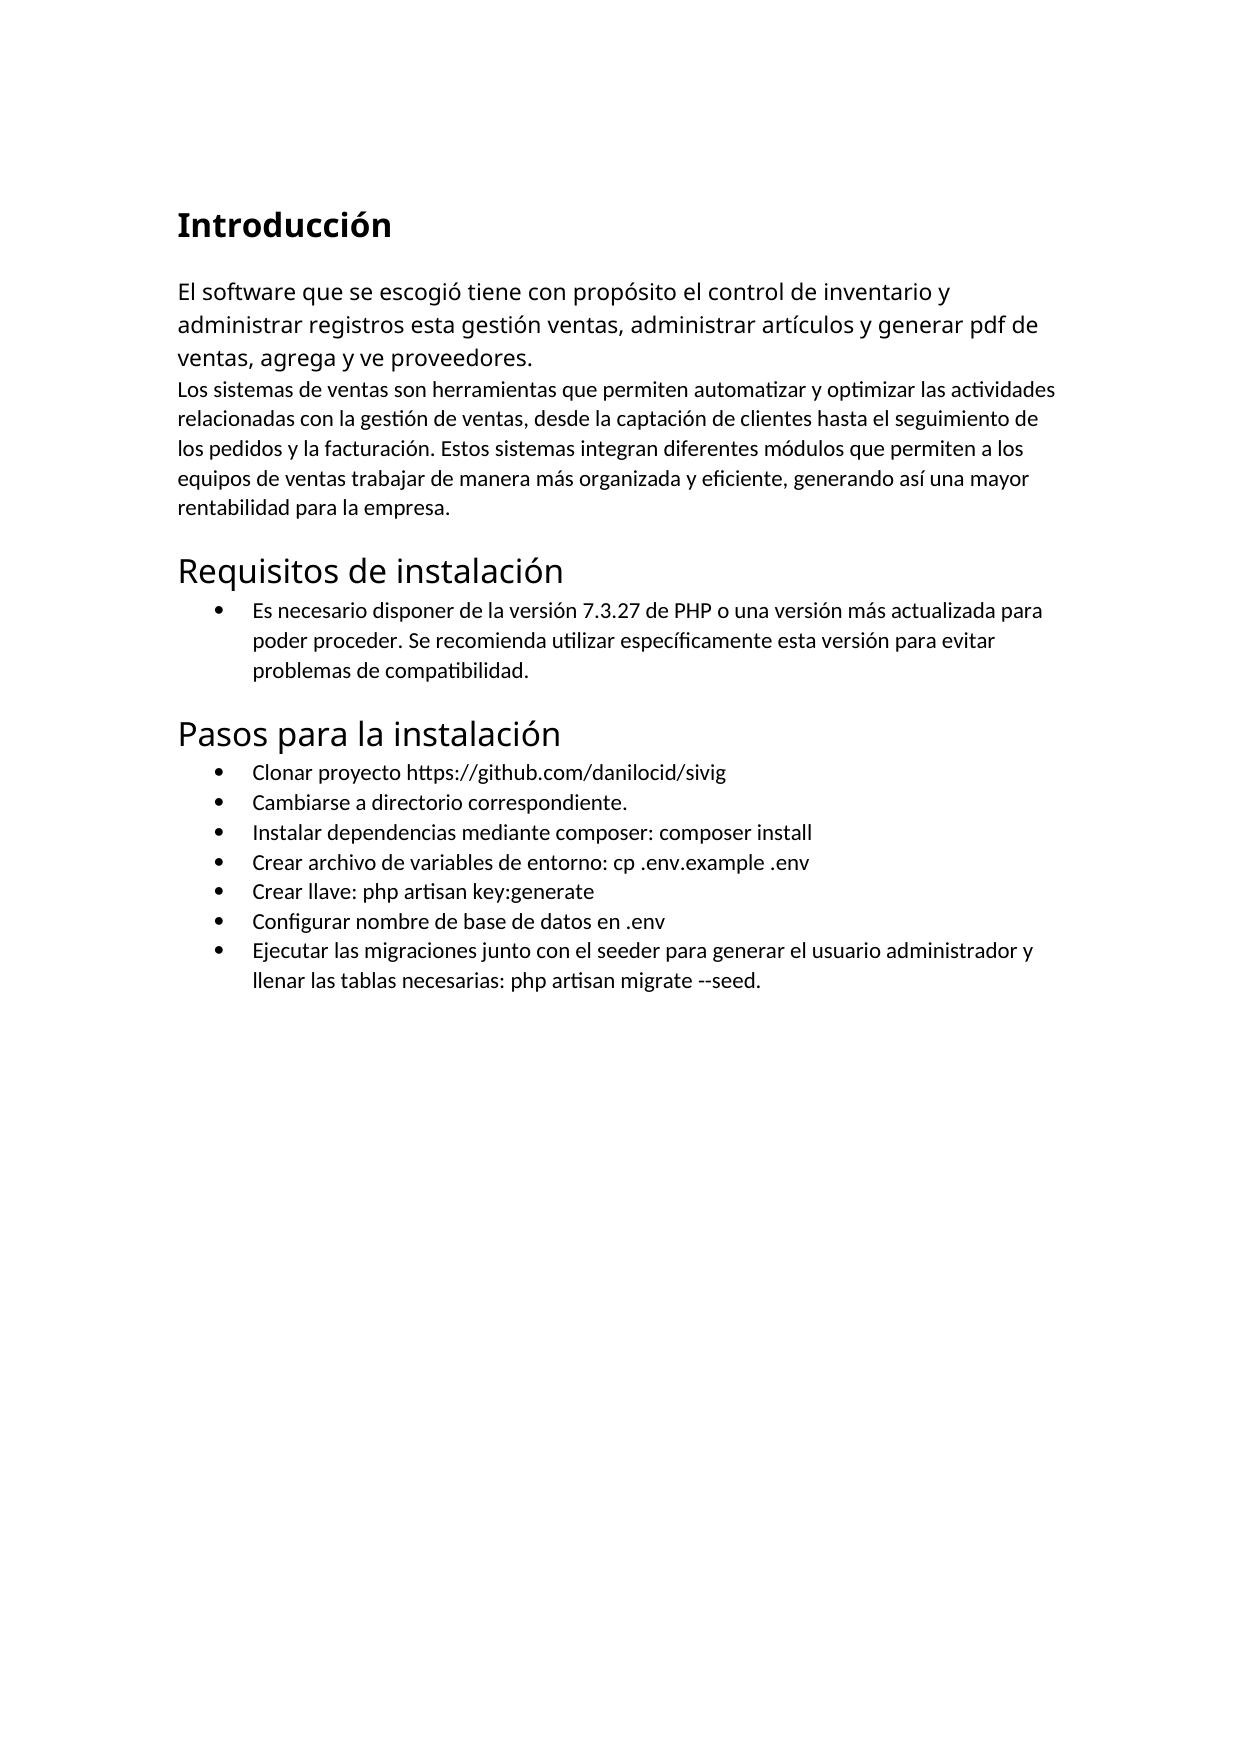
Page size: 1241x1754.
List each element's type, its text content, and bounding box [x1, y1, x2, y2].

subtitle El software que se escogió tiene con propósito el control de inventario y administrar registros esta gestión ventas, administrar artículos y generar pdf de ventas, agrega y ve proveedores. [177, 275, 1063, 373]
subtitle Requisitos de instalación [177, 548, 1063, 594]
list Configurar nombre de base de datos en .env [215, 907, 1063, 935]
text Los sistemas de ventas son herramientas que permiten automatizar y optimizar las actividades relacionadas con la gestión de ventas, desde la captación de clientes hasta el seguimiento de los pedidos y la facturación. Estos sistemas integran diferentes módulos que permiten a los equipos de ventas trabajar de manera más organizada y eficiente, generando así una mayor rentabilidad para la empresa. [177, 375, 1063, 522]
list Crear llave: php artisan key:generate [215, 877, 1063, 905]
list Ejecutar las migraciones junto con el seeder para generar el usuario administrador y llenar las tablas necesarias: php artisan migrate --seed. [215, 937, 1063, 994]
subtitle Introducción [177, 202, 1063, 248]
list Instalar dependencias mediante composer: composer install [215, 818, 1063, 846]
list Cambiarse a directorio correspondiente. [215, 788, 1063, 816]
subtitle Pasos para la instalación [177, 710, 1063, 756]
list Crear archivo de variables de entorno: cp .env.example .env [215, 848, 1063, 876]
list Es necesario disponer de la versión 7.3.27 de PHP o una versión más actualizada para poder proceder. Se recomienda utilizar específicamente esta versión para evitar problemas de compatibilidad. [215, 596, 1063, 684]
list Clonar proyecto https://github.com/danilocid/sivig [215, 758, 1063, 787]
